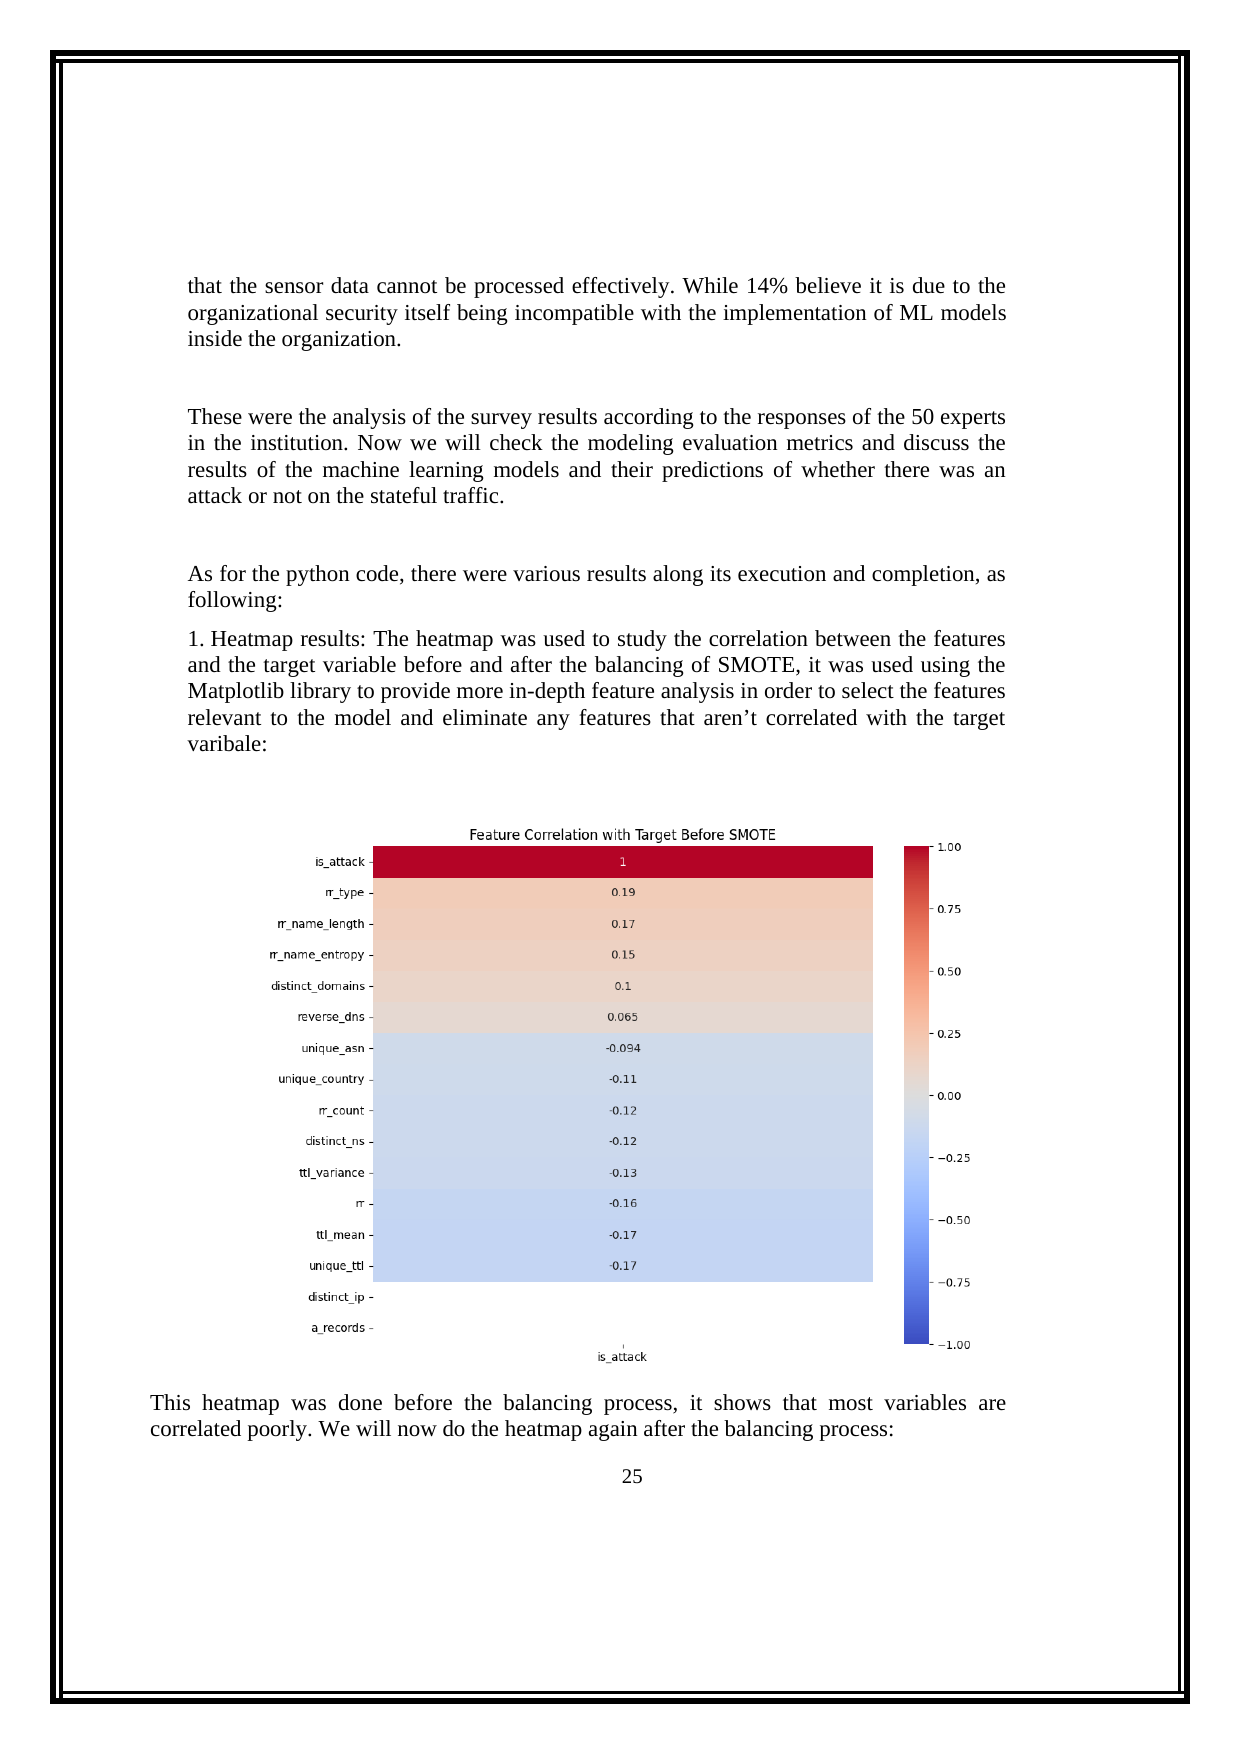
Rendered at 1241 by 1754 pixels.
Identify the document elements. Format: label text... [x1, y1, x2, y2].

text As for the python code, there were various results along its execution and completion, as following: [187, 560, 1008, 612]
picture [261, 820, 978, 1371]
text These were the analysis of the survey results according to the responses of the 50 experts in the institution. Now we will check the modeling evaluation metrics and discuss the results of the machine learning models and their predictions of whether there was an attack or not on the stateful traffic. [187, 403, 1008, 508]
text This heatmap was done before the balancing process, it shows that most variables are correlated poorly. We will now do the heatmap again after the balancing process: [150, 1388, 1008, 1441]
list Heatmap results: The heatmap was used to study the correlation between the features and the target variable before and after the balancing of SMOTE, it was used using the Matplotlib library to provide more in-depth feature analysis in order to select the features relevant to the model and eliminate any features that aren’t correlated with the target varibale: [187, 625, 1008, 757]
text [187, 272, 1008, 352]
